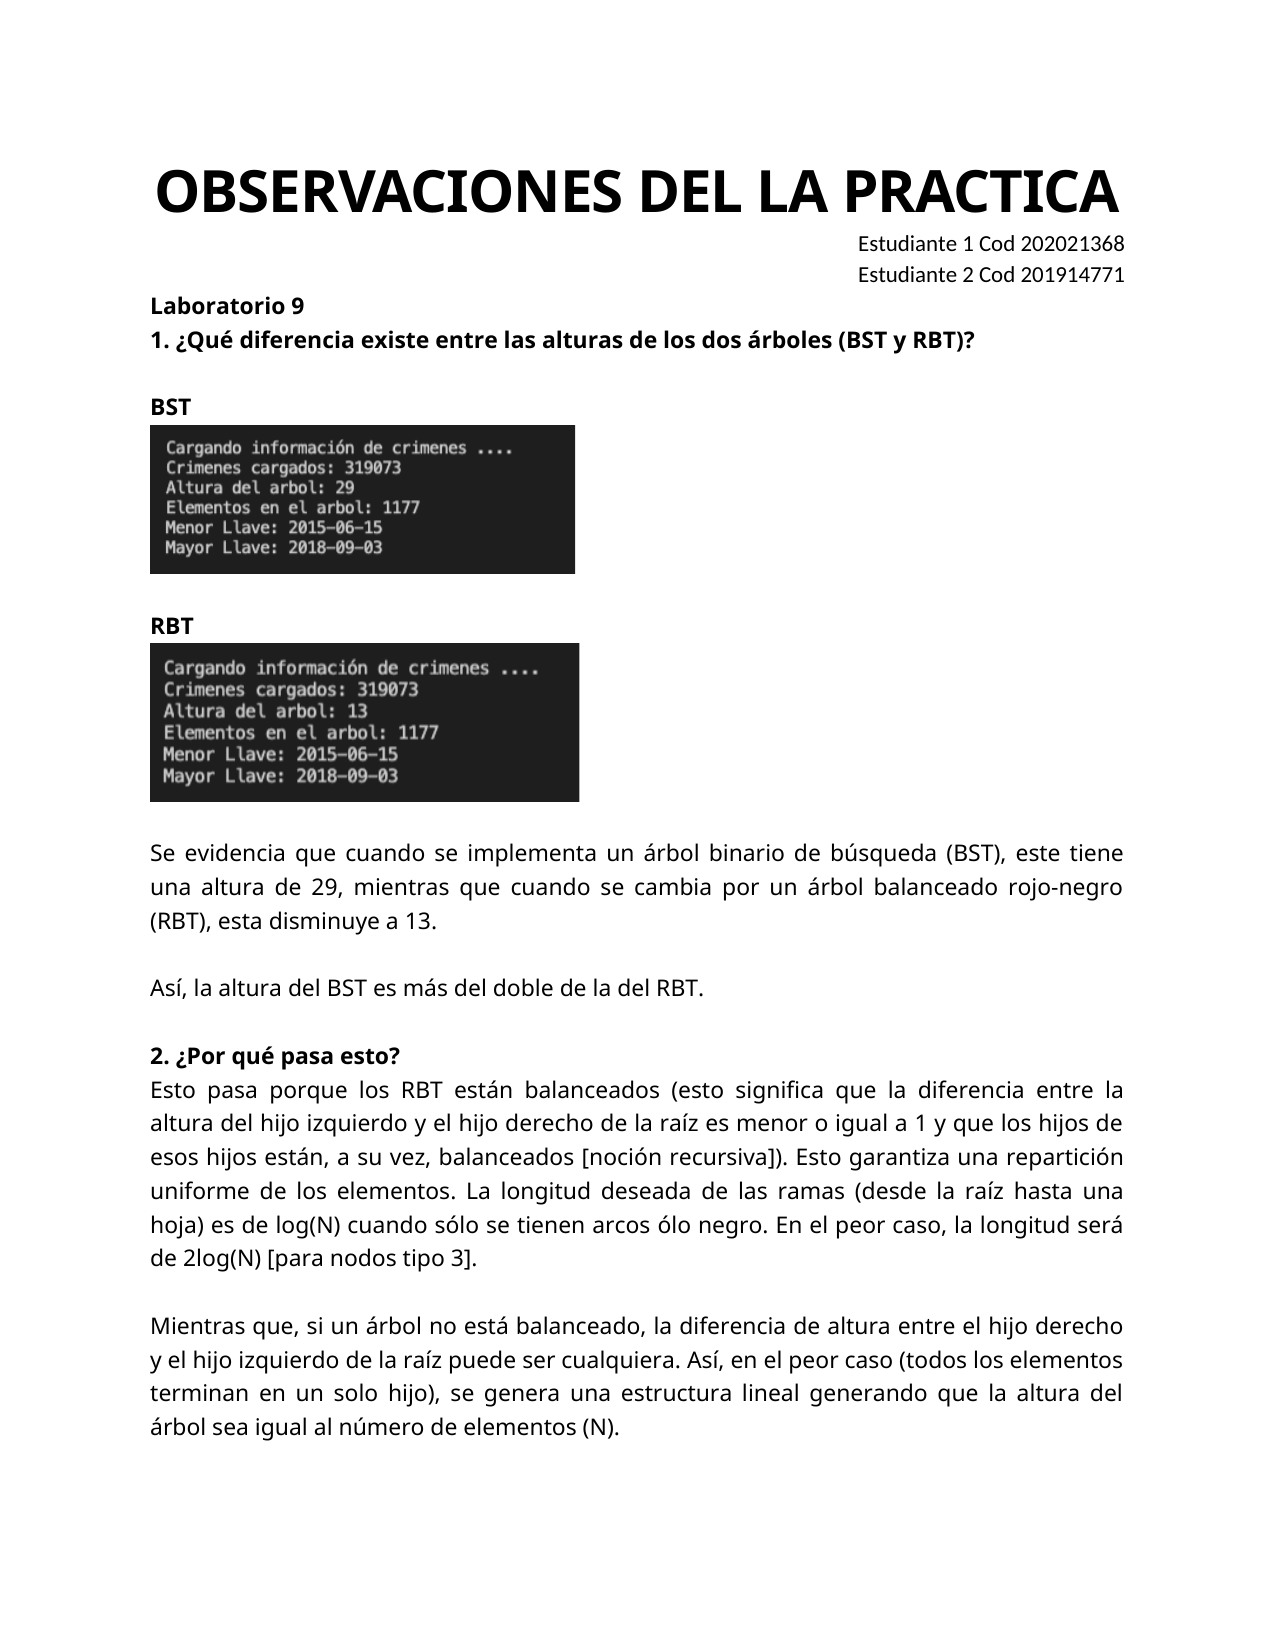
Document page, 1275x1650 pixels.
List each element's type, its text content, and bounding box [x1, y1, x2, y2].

text Mientras que, si un árbol no está balanceado, la diferencia de altura entre el hijo derecho y el hijo izquierdo de la raíz puede ser cualquiera. Así, en el peor caso (todos los elementos terminan en un solo hijo), se genera una estructura lineal generando que la altura del árbol sea igual al número de elementos (N). [150, 1310, 1125, 1442]
text Se evidencia que cuando se implementa un árbol binario de búsqueda (BST), este tiene una altura de 29, mientras que cuando se cambia por un árbol balanceado rojo-negro (RBT), esta disminuye a 13. [150, 837, 1125, 936]
text Así, la altura del BST es más del doble de la del RBT. [150, 972, 1125, 1004]
picture [150, 425, 575, 574]
text 2. ¿Por qué pasa esto? [150, 1040, 1125, 1071]
text Laboratorio 9 [150, 290, 1125, 321]
picture [150, 643, 580, 802]
text Esto pasa porque los RBT están balanceados (esto significa que la diferencia entre la altura del hijo izquierdo y el hijo derecho de la raíz es menor o igual a 1 y que los hijos de esos hijos están, a su vez, balanceados [noción recursiva]). Esto garantiza una repartición uniforme de los elementos. La longitud deseada de las ramas (desde la raíz hasta una hoja) es de log(N) cuando sólo se tienen arcos ólo negro. En el peor caso, la longitud será de 2log(N) [para nodos tipo 3]. [150, 1074, 1125, 1274]
title OBSERVACIONES DEL LA PRACTICA [150, 150, 1125, 229]
text 1. ¿Qué diferencia existe entre las alturas de los dos árboles (BST y RBT)? [150, 324, 1125, 355]
text RBT [150, 609, 1125, 641]
text BST [150, 391, 1125, 422]
text Estudiante 2 Cod 201914771 [150, 260, 1125, 288]
text Estudiante 1 Cod 202021368 [150, 229, 1125, 257]
